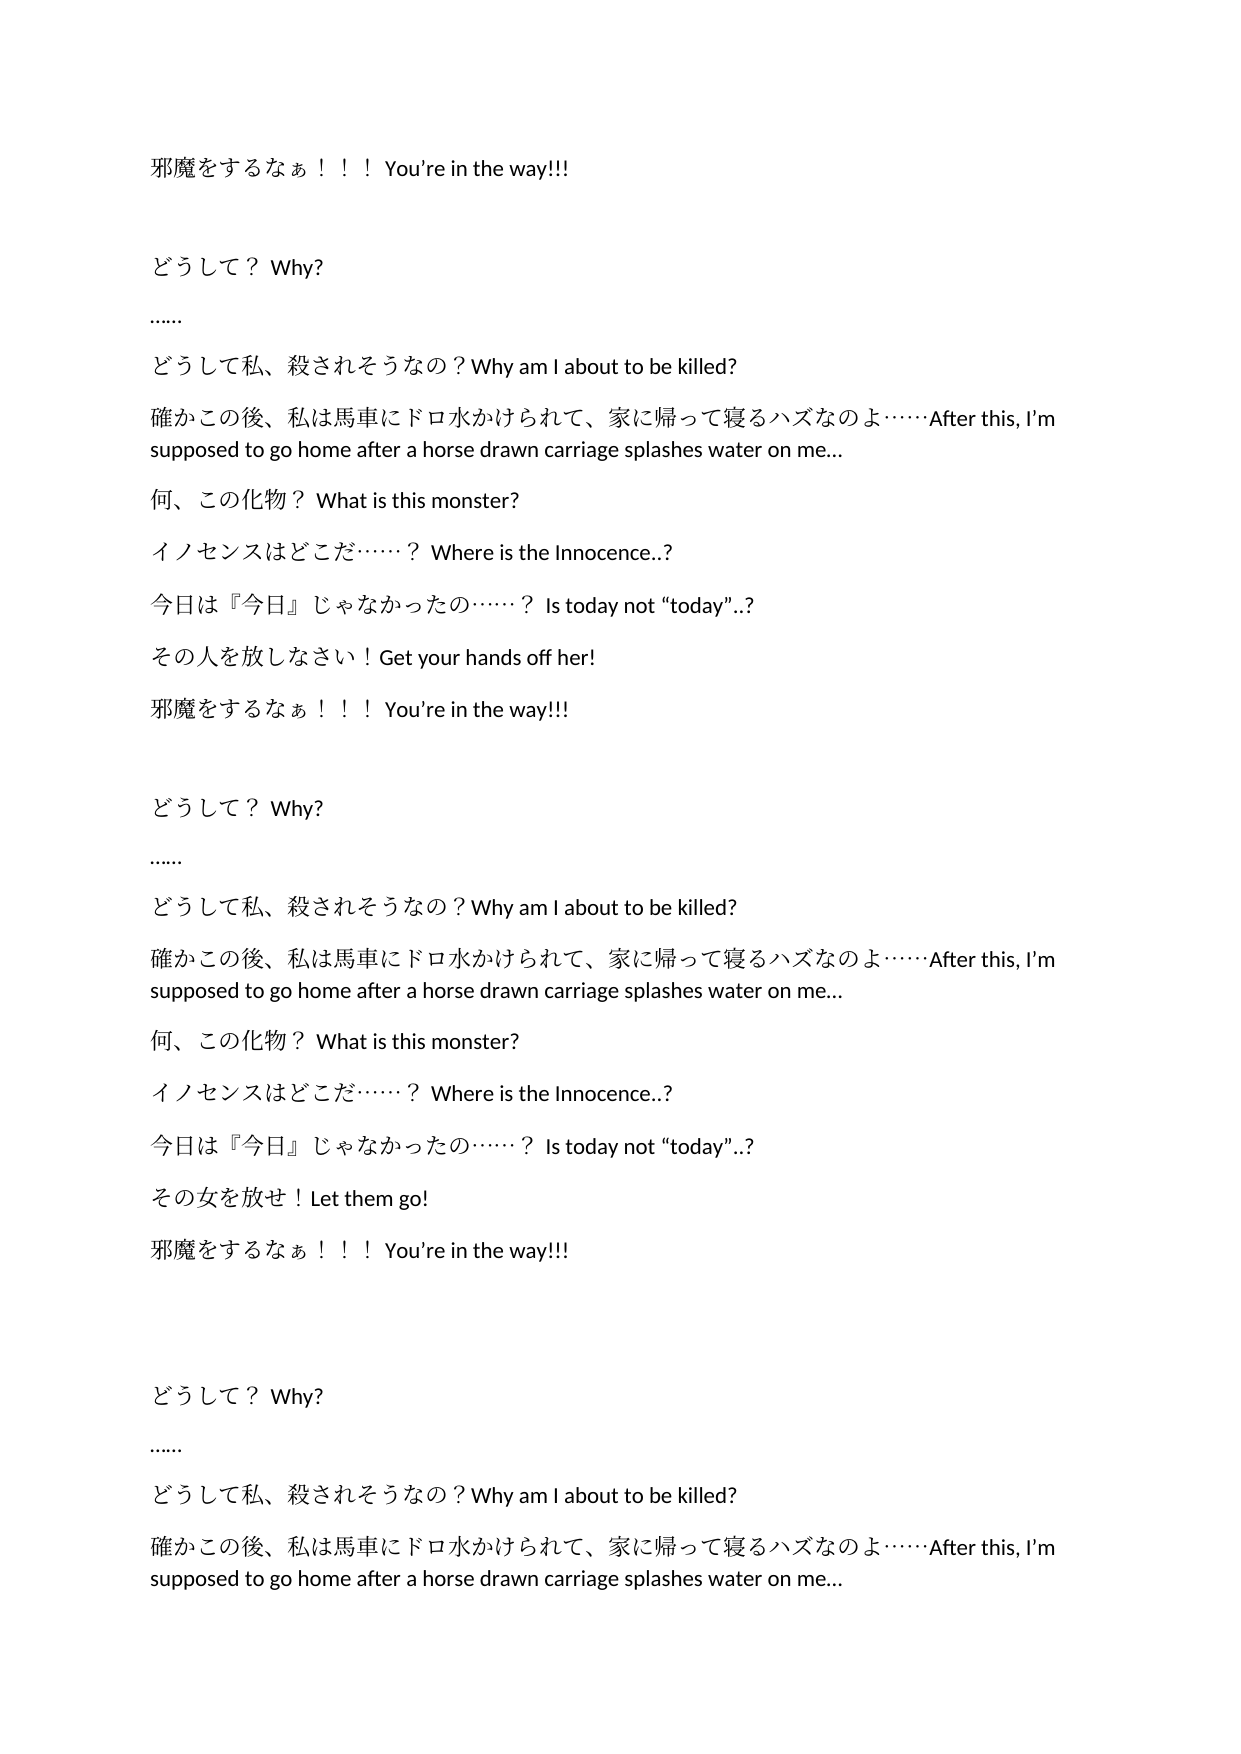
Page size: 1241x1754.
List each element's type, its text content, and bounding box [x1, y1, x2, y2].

text 確かこの後、私は馬車にドロ水かけられて、家に帰って寝るハズなのよ……After this, I’m supposed to go home after a horse drawn carriage splashes water on me… [150, 1529, 1090, 1592]
text …… [150, 301, 1090, 329]
text イノセンスはどこだ……？ Where is the Innocence..? [150, 534, 1090, 567]
text どうして？ Why? [150, 1378, 1090, 1411]
text イノセンスはどこだ……？ Where is the Innocence..? [150, 1076, 1090, 1108]
text 確かこの後、私は馬車にドロ水かけられて、家に帰って寝るハズなのよ……After this, I’m supposed to go home after a horse drawn carriage splashes water on me… [150, 941, 1090, 1004]
text 邪魔をするなぁ！！！ You’re in the way!!! [150, 691, 1090, 724]
text どうして？ Why? [150, 249, 1090, 282]
text 邪魔をするなぁ！！！ You’re in the way!!! [150, 1232, 1090, 1265]
text 今日は『今日』じゃなかったの……？ Is today not “today”..? [150, 587, 1090, 619]
text どうして？ Why? [150, 790, 1090, 823]
text …… [150, 1430, 1090, 1458]
text 何、この化物？ What is this monster? [150, 482, 1090, 515]
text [150, 400, 1090, 463]
text その人を放しなさい！Get your hands off her! [150, 639, 1090, 672]
text どうして私、殺されそうなの？Why am I about to be killed? [150, 889, 1090, 922]
text …… [150, 842, 1090, 870]
text その女を放せ！Let them go! [150, 1180, 1090, 1213]
text どうして私、殺されそうなの？Why am I about to be killed? [150, 1477, 1090, 1510]
text 何、この化物？ What is this monster? [150, 1023, 1090, 1056]
text 邪魔をするなぁ！！！ You’re in the way!!! [150, 150, 1090, 183]
text どうして私、殺されそうなの？Why am I about to be killed? [150, 348, 1090, 381]
text 今日は『今日』じゃなかったの……？ Is today not “today”..? [150, 1128, 1090, 1161]
